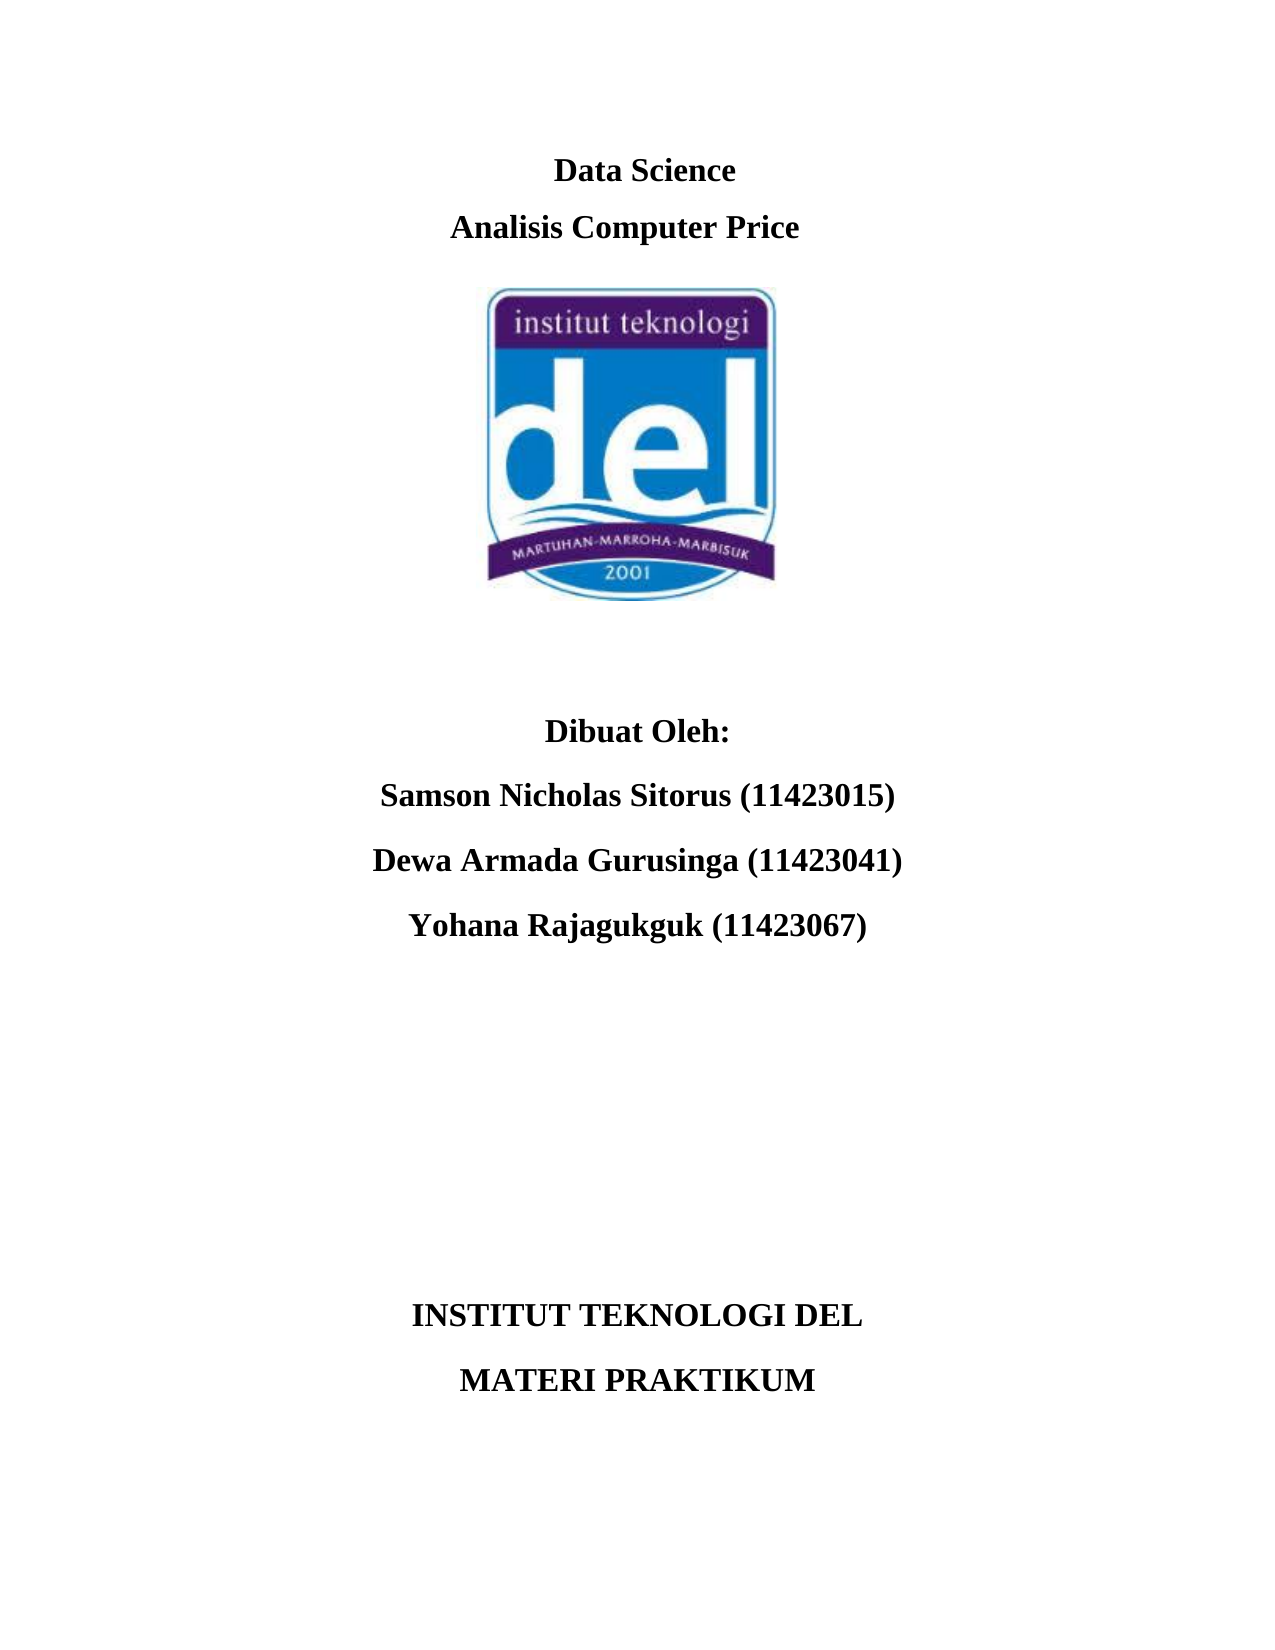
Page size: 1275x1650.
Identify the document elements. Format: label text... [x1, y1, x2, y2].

text Samson Nicholas Sitorus (11423015) [150, 776, 1125, 814]
text Dewa Armada Gurusinga (11423041) [150, 841, 1125, 879]
picture [475, 287, 789, 601]
text Yohana Rajagukguk (11423067) [150, 906, 1125, 944]
text Data Science Analisis Computer Price [150, 150, 1125, 246]
text INSTITUT TEKNOLOGI DEL [150, 1295, 1125, 1333]
text Dibuat Oleh: [150, 711, 1125, 749]
text MATERI PRAKTIKUM [150, 1360, 1125, 1398]
